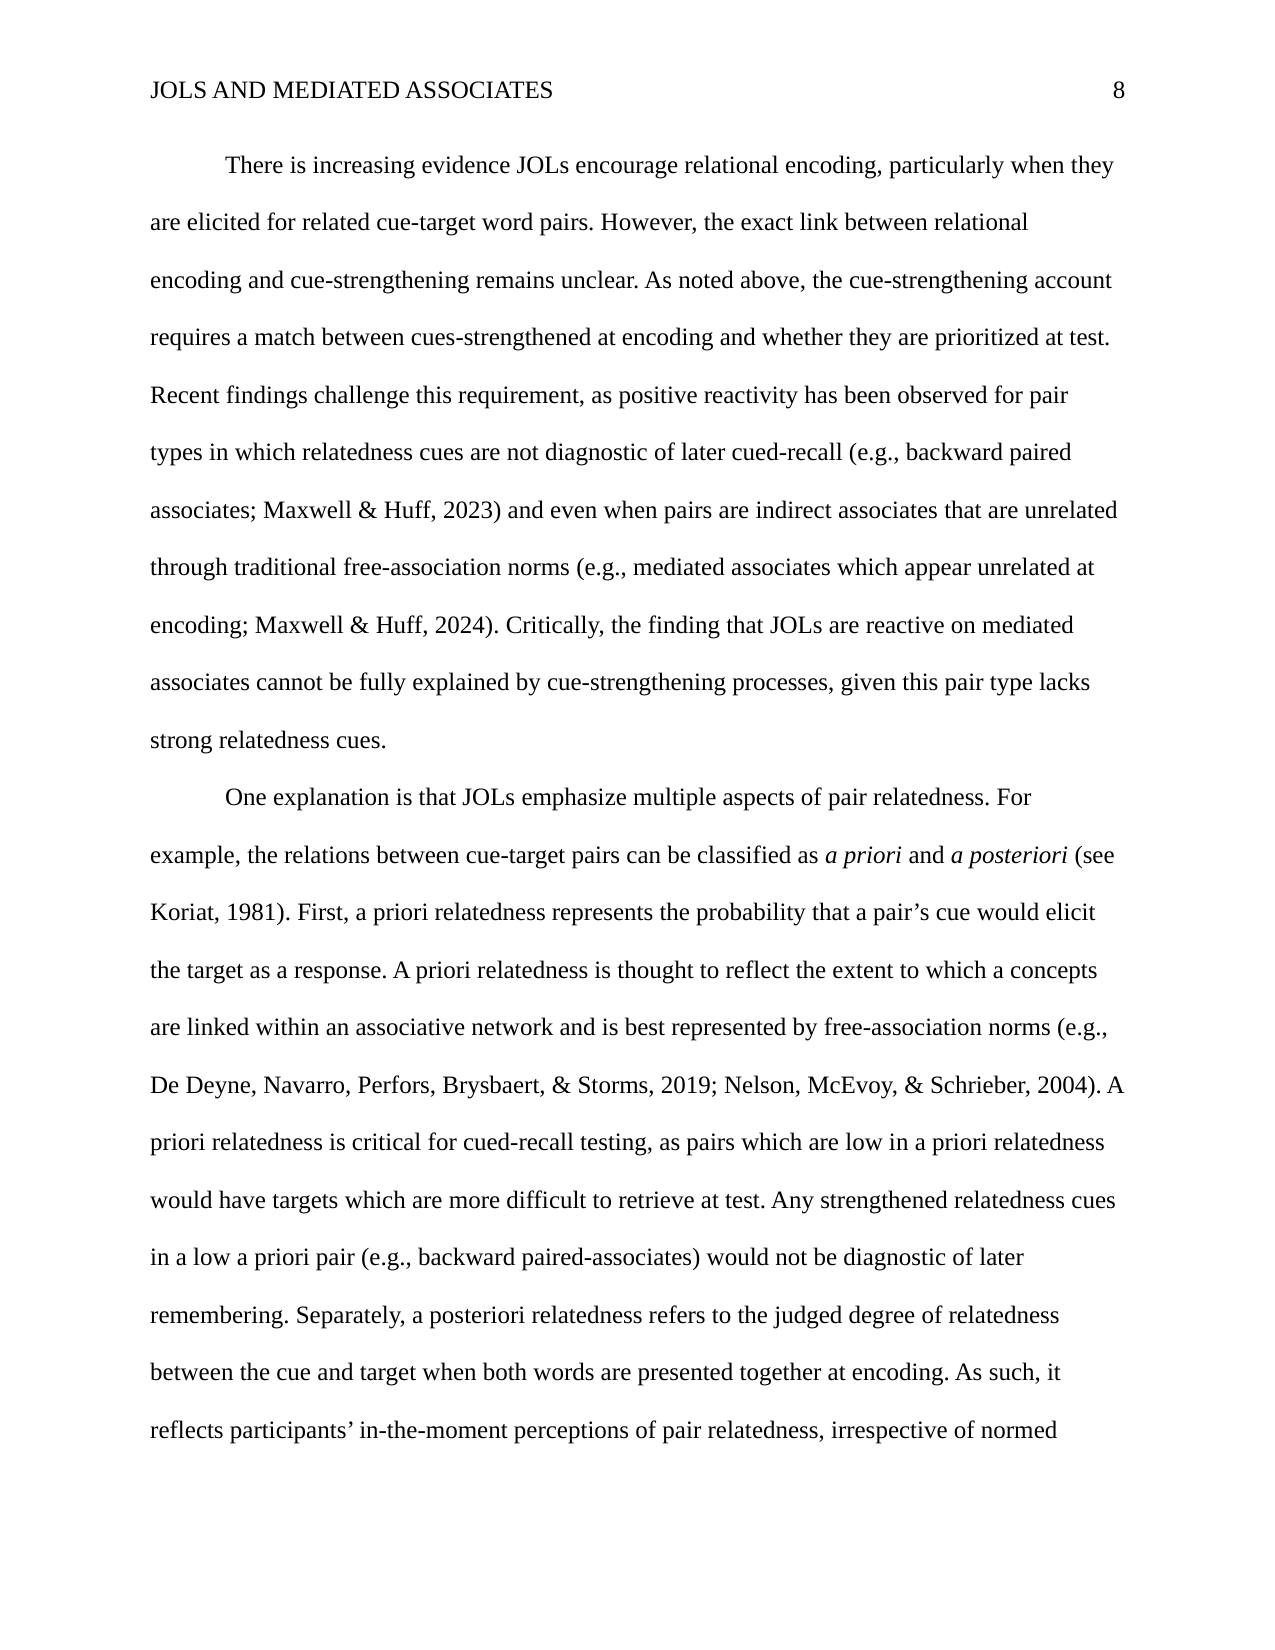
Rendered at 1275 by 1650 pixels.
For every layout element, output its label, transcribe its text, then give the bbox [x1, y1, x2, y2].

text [150, 782, 1125, 1444]
text There is increasing evidence JOLs encourage relational encoding, particularly when they are elicited for related cue-target word pairs. However, the exact link between relational encoding and cue-strengthening remains unclear. As noted above, the cue-strengthening account requires a match between cues-strengthened at encoding and whether they are prioritized at test. Recent findings challenge this requirement, as positive reactivity has been observed for pair types in which relatedness cues are not diagnostic of later cued-recall (e.g., backward paired associates; Maxwell & Huff, 2023) and even when pairs are indirect associates that are unrelated through traditional free-association norms (e.g., mediated associates which appear unrelated at encoding; Maxwell & Huff, 2024). Critically, the finding that JOLs are reactive on mediated associates cannot be fully explained by cue-strengthening processes, given this pair type lacks strong relatedness cues. [150, 150, 1125, 754]
